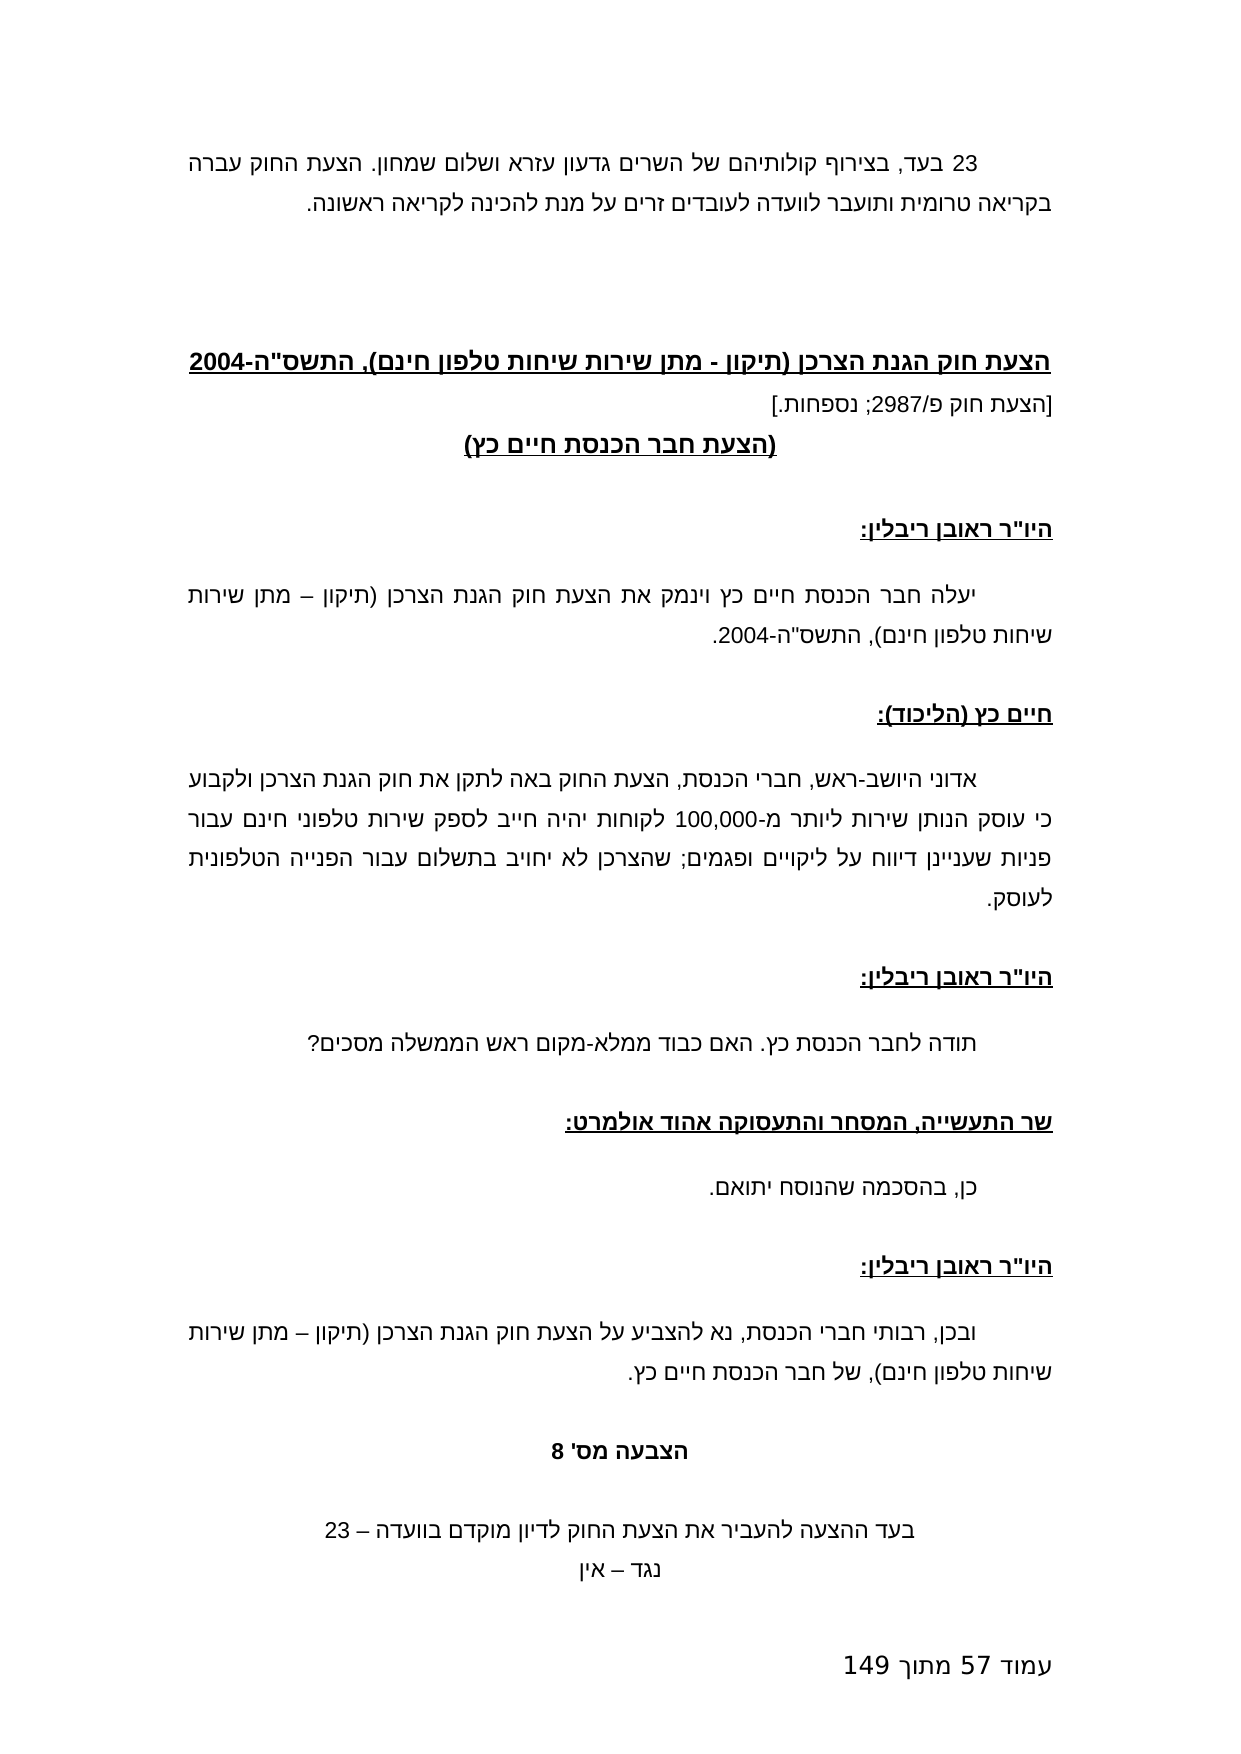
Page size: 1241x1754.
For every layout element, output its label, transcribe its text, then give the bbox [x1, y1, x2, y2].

text הצעת חוק הגנת הצרכן (תיקון - מתן שירות שיחות טלפון חינם), התשס"ה-2004 [187, 347, 1053, 376]
text היו"ר ראובן ריבלין: [187, 516, 1053, 543]
text תודה לחבר הכנסת כץ. האם כבוד ממלא-מקום ראש הממשלה מסכים? [187, 1029, 1053, 1056]
text ובכן, רבותי חברי הכנסת, נא להצביע על הצעת חוק הגנת הצרכן (תיקון – מתן שירות שיחות טלפון חינם), של חבר הכנסת חיים כץ. [187, 1319, 1053, 1385]
text היו"ר ראובן ריבלין: [187, 1253, 1053, 1280]
text בעד ההצעה להעביר את הצעת החוק לדיון מוקדם בוועדה – 23 [187, 1517, 1053, 1543]
text היו"ר ראובן ריבלין: [187, 964, 1053, 990]
text שר התעשייה, המסחר והתעסוקה אהוד אולמרט: [187, 1108, 1053, 1135]
text (הצעת חבר הכנסת חיים כץ) [187, 430, 1053, 459]
text 23 בעד, בצירוף קולותיהם של השרים גדעון עזרא ושלום שמחון. הצעת החוק עברה בקריאה טרומית ותועבר לוועדה לעובדים זרים על מנת להכינה לקריאה ראשונה. [187, 150, 1053, 216]
text יעלה חבר הכנסת חיים כץ וינמק את הצעת חוק הגנת הצרכן (תיקון – מתן שירות שיחות טלפון חינם), התשס"ה-2004. [187, 582, 1053, 648]
text נגד – אין [187, 1556, 1053, 1582]
text חיים כץ (הליכוד): [187, 701, 1053, 727]
text [הצעת חוק פ/2987; נספחות.] [187, 391, 1053, 417]
text אדוני היושב-ראש, חברי הכנסת, הצעת החוק באה לתקן את חוק הגנת הצרכן ולקבוע כי עוסק הנותן שירות ליותר מ-100,000 לקוחות יהיה חייב לספק שירות טלפוני חינם עבור פניות שעניינן דיווח על ליקויים ופגמים; שהצרכן לא יחויב בתשלום עבור הפנייה הטלפונית לעוסק. [187, 766, 1053, 911]
text כן, בהסכמה שהנוסח יתואם. [187, 1174, 1053, 1201]
text הצבעה מס' 8 [187, 1438, 1053, 1464]
